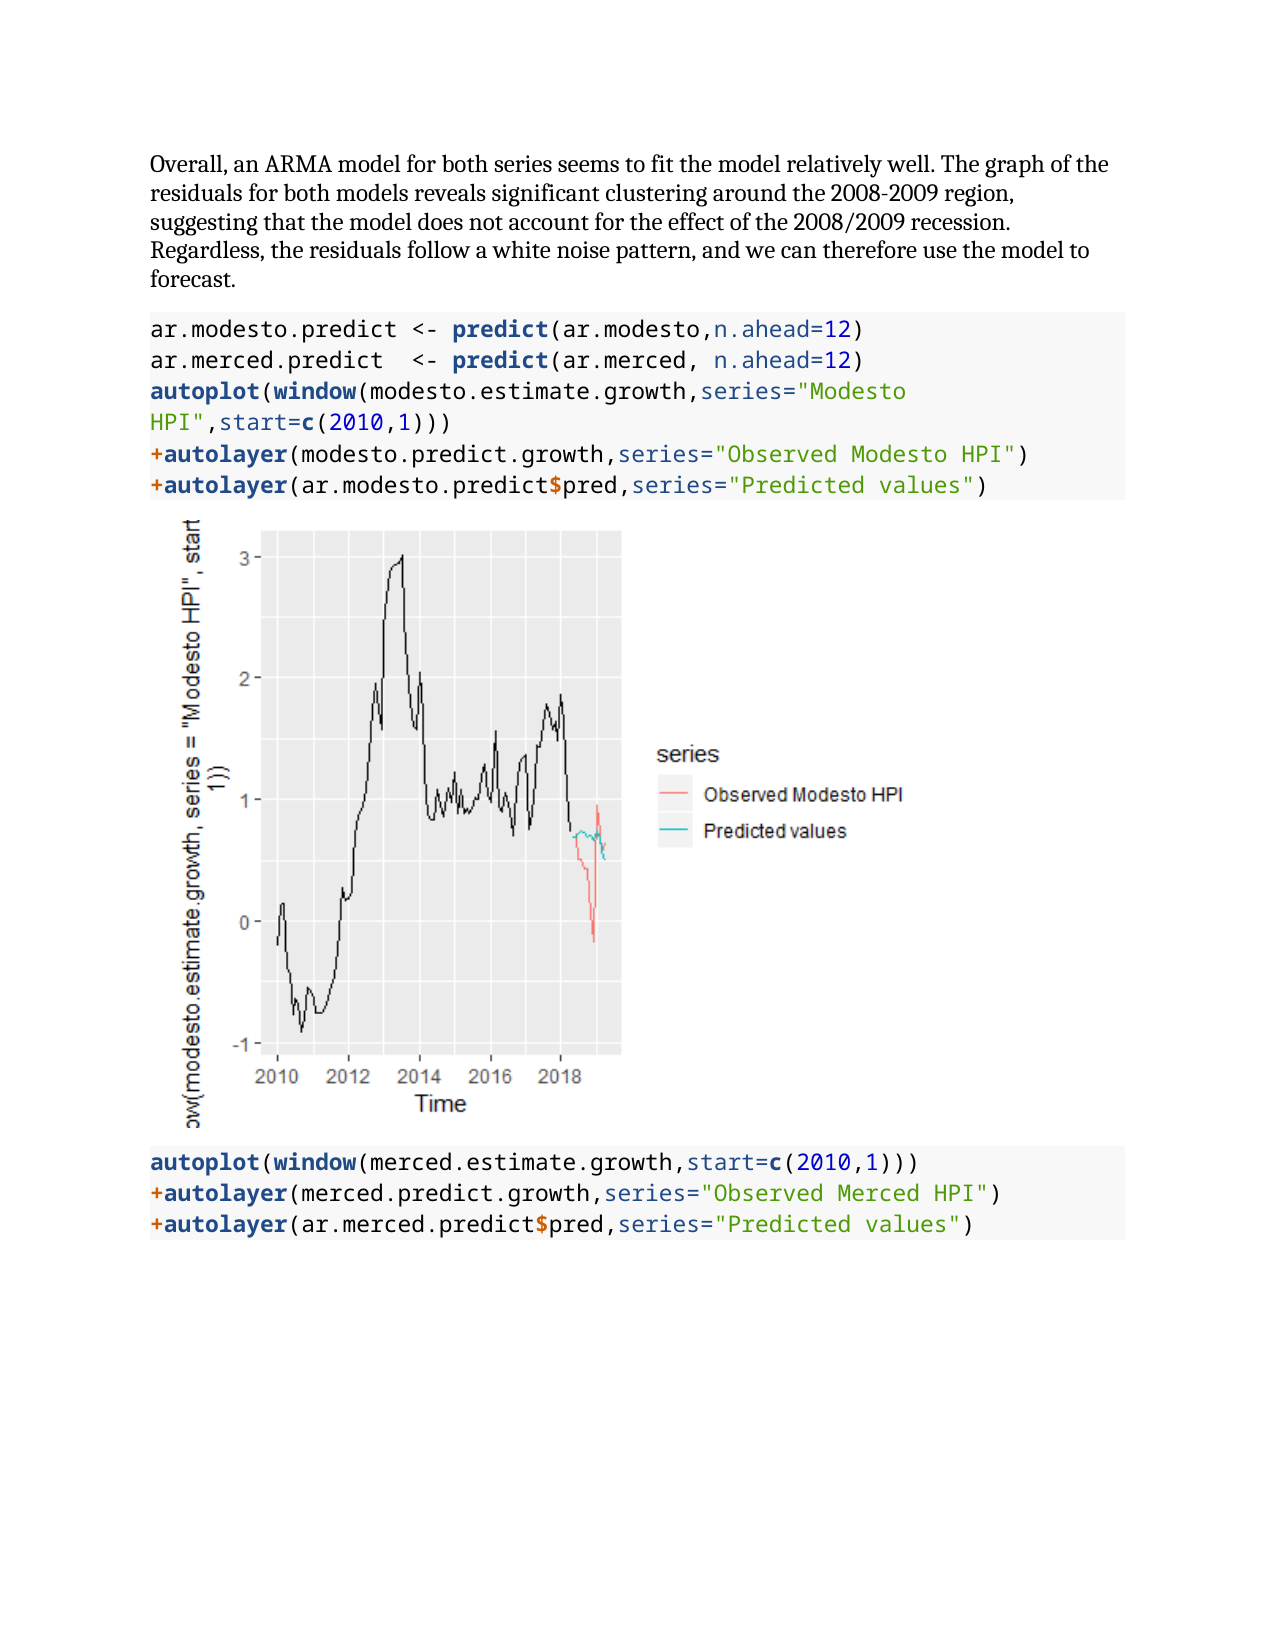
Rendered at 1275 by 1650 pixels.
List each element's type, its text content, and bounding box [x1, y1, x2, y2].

picture [168, 520, 927, 1128]
text Overall, an ARMA model for both series seems to fit the model relatively well. The graph of the residuals for both models reveals significant clustering around the 2008-2009 region, suggesting that the model does not account for the effect of the 2008/2009 recession. Regardless, the residuals follow a white noise pattern, and we can therefore use the model to forecast. [150, 150, 1125, 294]
text ar.modesto.predict <- predict(ar.modesto,n.ahead=12) ar.merced.predict <- predict(ar.merced, n.ahead=12) autoplot(window(modesto.estimate.growth,series="Modesto HPI",start=c(2010,1)))+autolayer(modesto.predict.growth,series="Observed Modesto HPI")+autolayer(ar.modesto.predict$pred,series="Predicted values") [150, 312, 1125, 500]
text autoplot(window(merced.estimate.growth,start=c(2010,1)))+autolayer(merced.predict.growth,series="Observed Merced HPI")+autolayer(ar.merced.predict$pred,series="Predicted values") [150, 1146, 1125, 1240]
